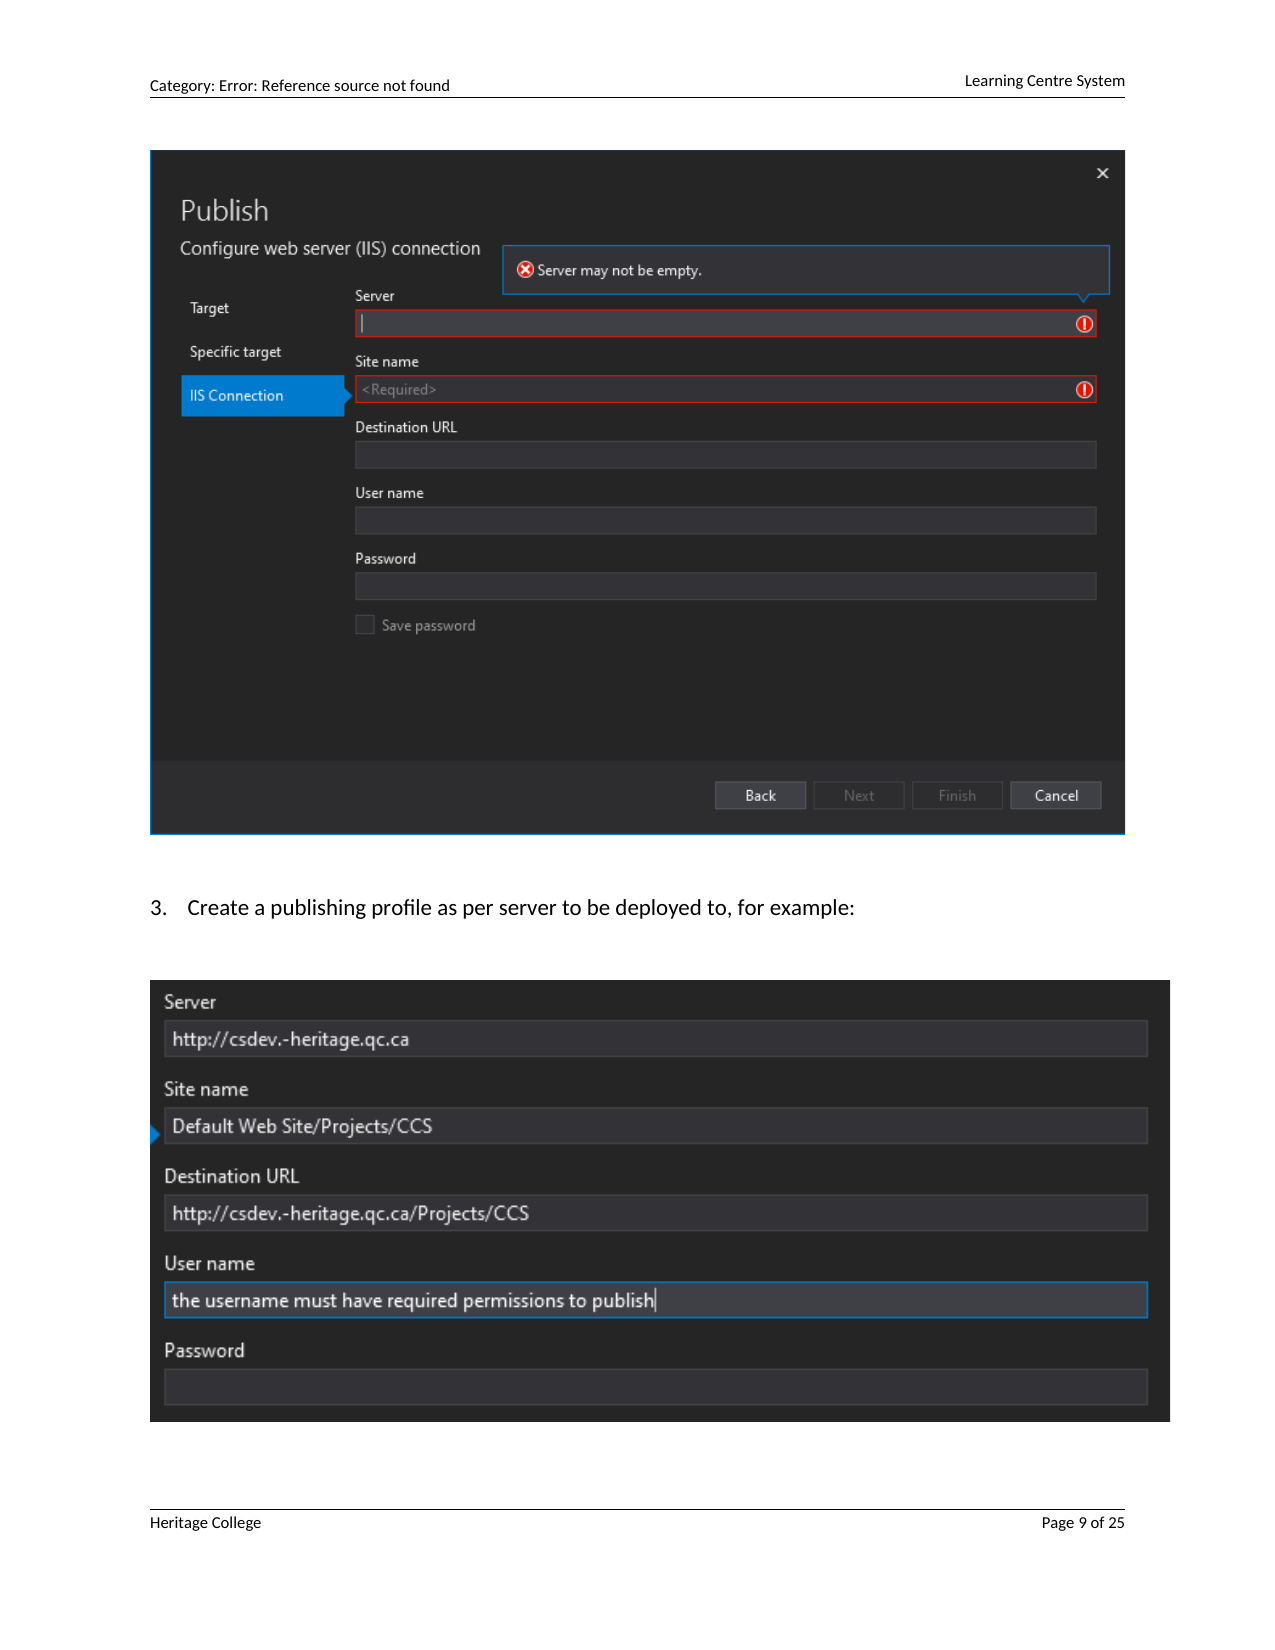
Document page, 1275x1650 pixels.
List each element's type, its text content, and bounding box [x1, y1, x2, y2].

list Create a publishing profile as per server to be deployed to, for example: [150, 893, 1125, 921]
picture [150, 150, 1125, 835]
picture [150, 980, 1171, 1422]
